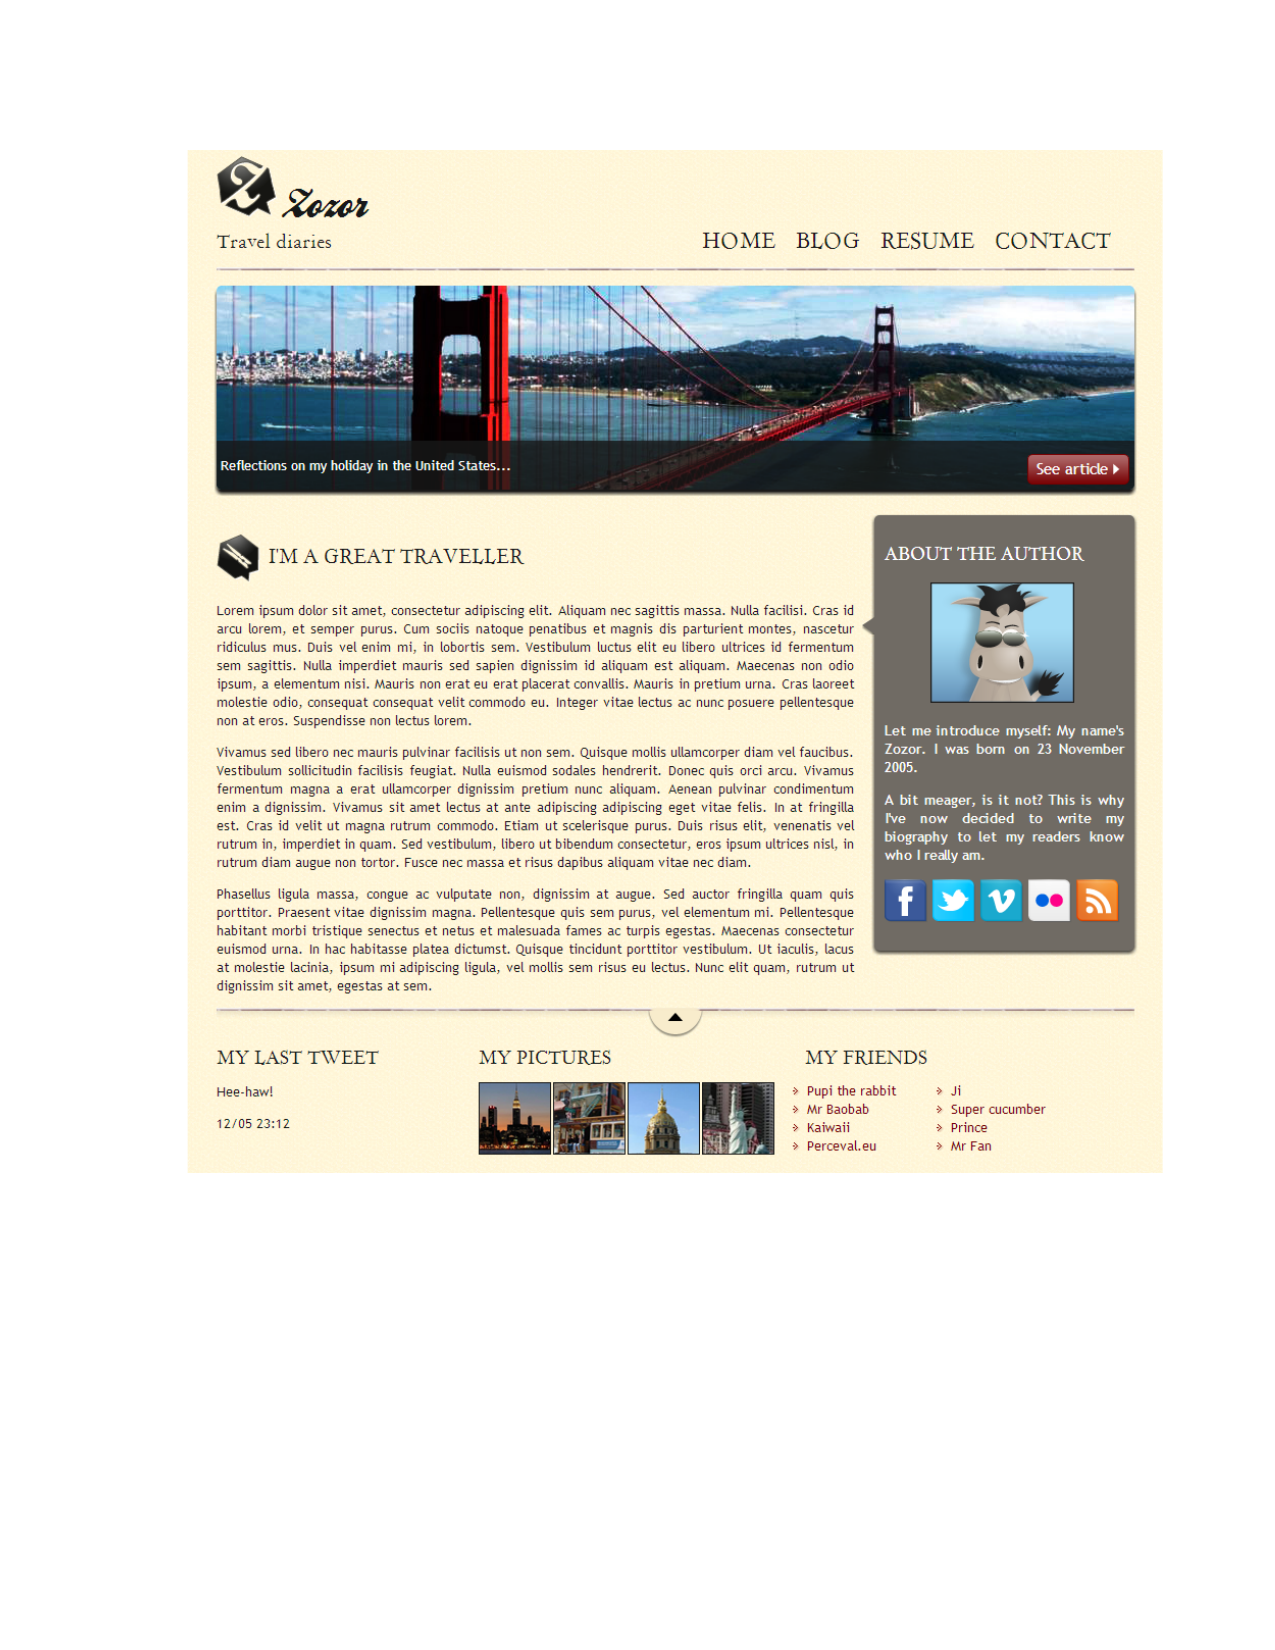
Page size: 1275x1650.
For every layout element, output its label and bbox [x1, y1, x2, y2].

picture [187, 150, 1163, 1173]
